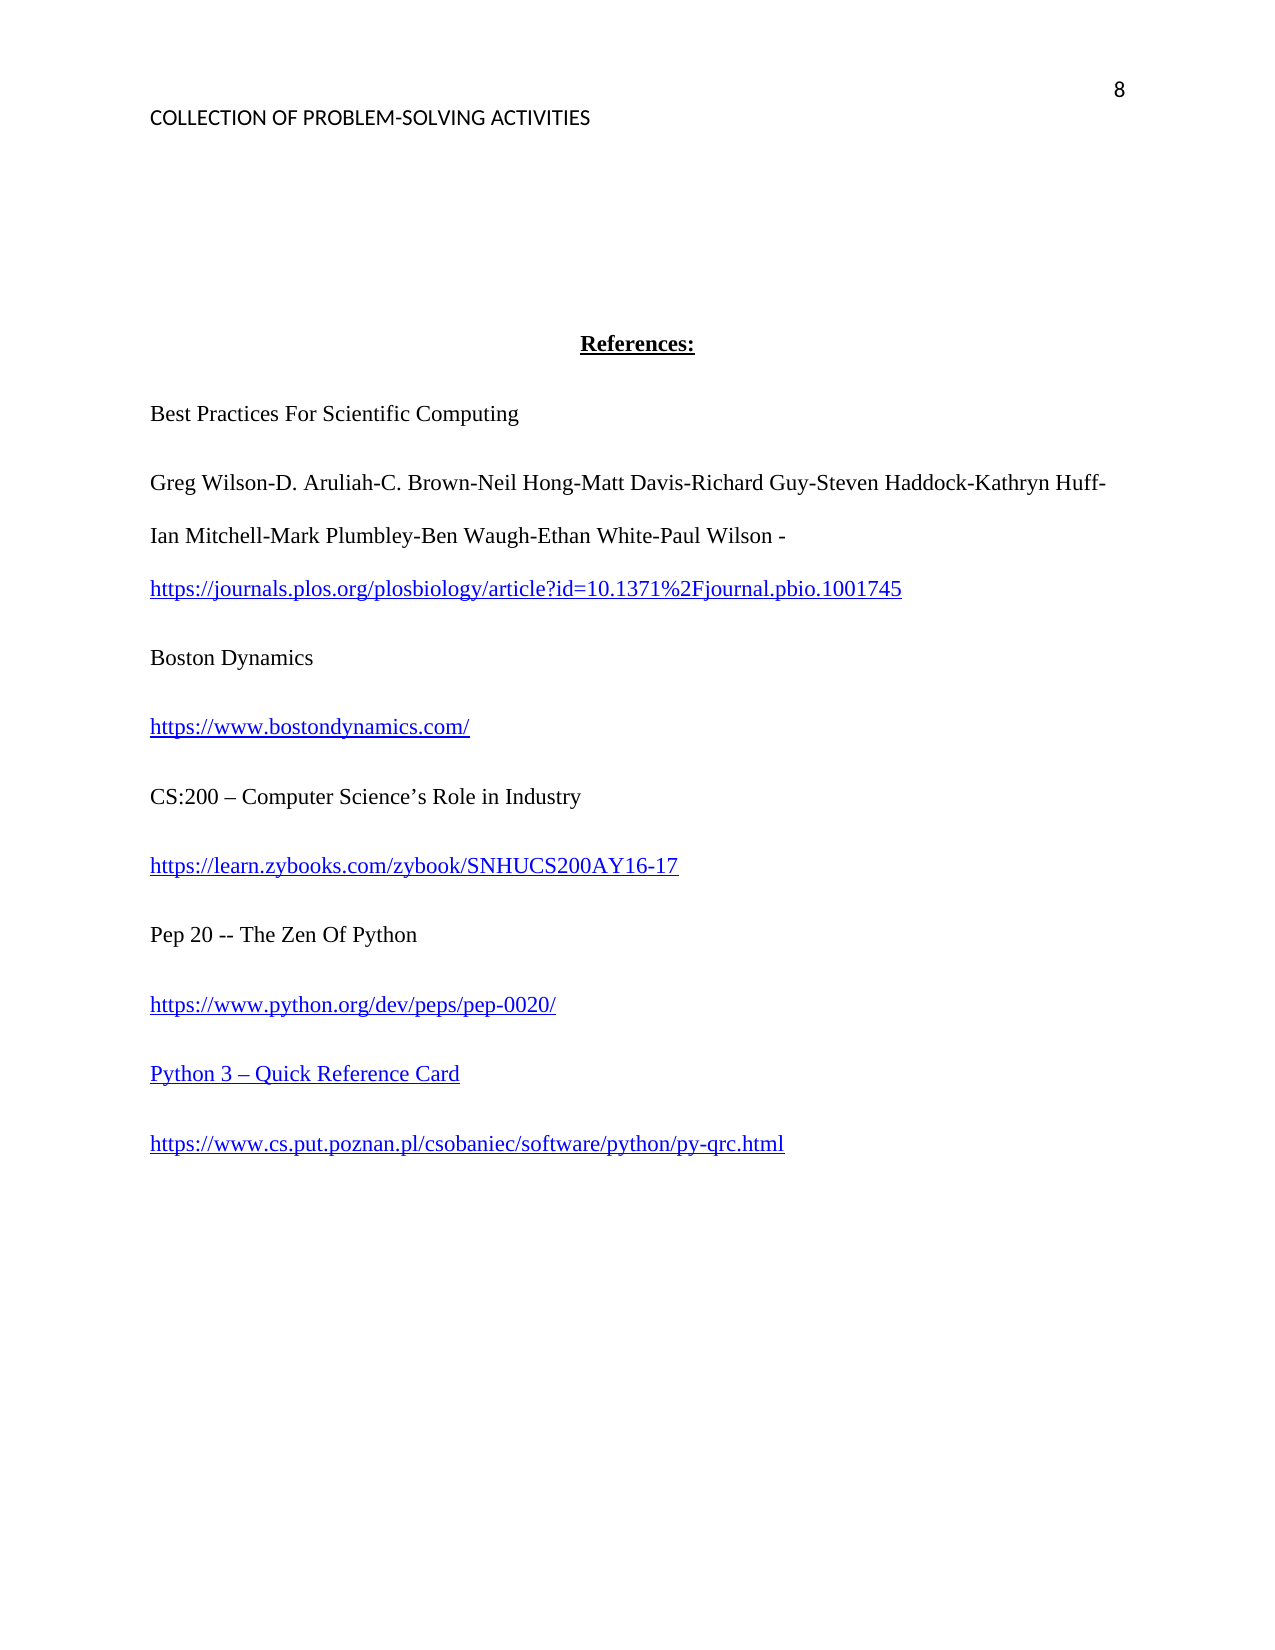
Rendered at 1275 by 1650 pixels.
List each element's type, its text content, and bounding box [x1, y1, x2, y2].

text CS:200 – Computer Science’s Role in Industry [150, 783, 1125, 809]
text Python 3 – Quick Reference Card [150, 1060, 1125, 1087]
text Greg Wilson-D. Aruliah-C. Brown-Neil Hong-Matt Davis-Richard Guy-Steven Haddock-Kathryn Huff-Ian Mitchell-Mark Plumbley-Ben Waugh-Ethan White-Paul Wilson - https://journals.plos.org/plosbiology/article?id=10.1371%2Fjournal.pbio.1001745 [150, 469, 1125, 601]
text https://www.cs.put.poznan.pl/csobaniec/software/python/py-qrc.html [150, 1129, 1125, 1156]
text https://www.python.org/dev/peps/pep-0020/ [150, 991, 1125, 1017]
text https://learn.zybooks.com/zybook/SNHUCS200AY16-17 [150, 852, 1125, 878]
text Boston Dynamics [150, 644, 1125, 670]
text Pep 20 -- The Zen Of Python [150, 921, 1125, 948]
text References: [150, 330, 1125, 357]
text Best Practices For Scientific Computing [150, 400, 1125, 426]
text https://www.bostondynamics.com/ [150, 713, 1125, 740]
